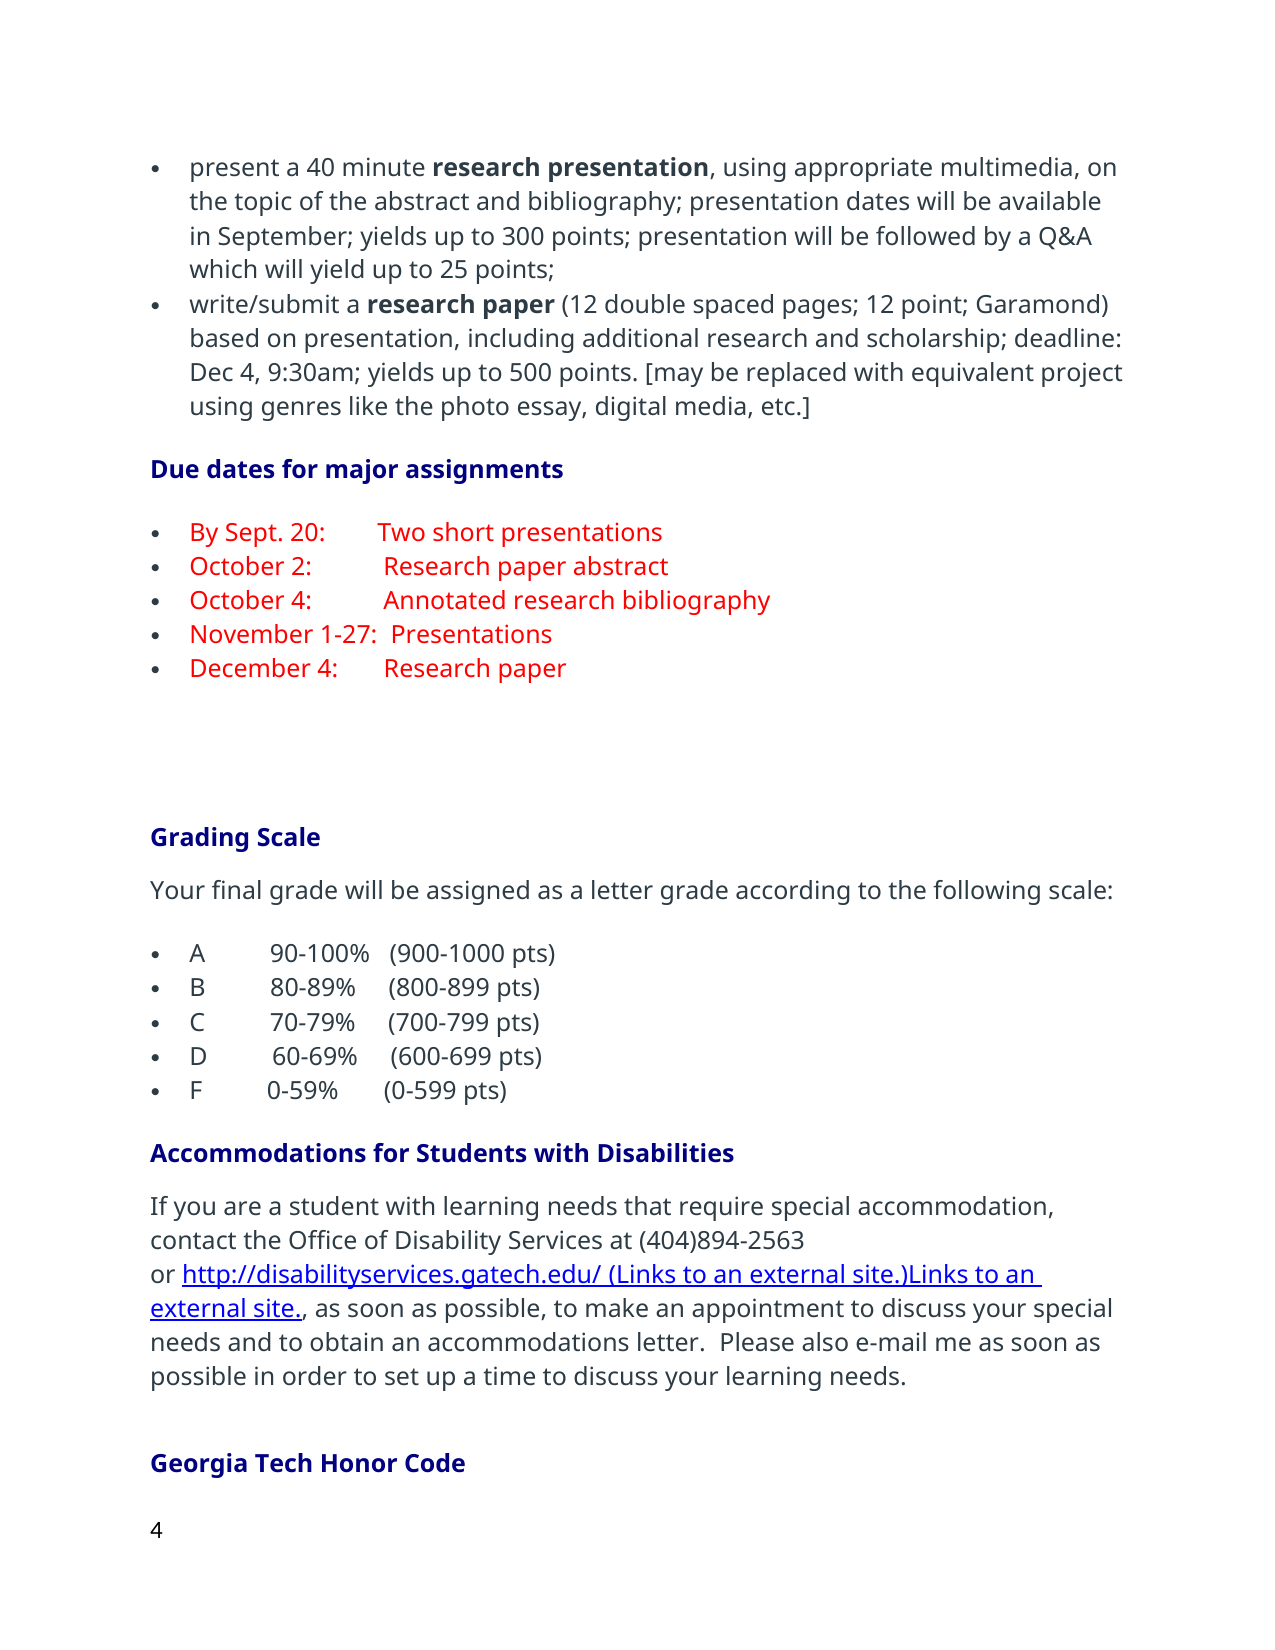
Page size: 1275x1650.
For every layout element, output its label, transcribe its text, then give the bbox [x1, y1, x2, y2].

list A 90-100% (900-1000 pts) [152, 936, 1125, 970]
list By Sept. 20: Two short presentations [152, 515, 1125, 549]
list October 2: Research paper abstract [152, 549, 1125, 583]
list C 70-79% (700-799 pts) [152, 1004, 1125, 1038]
text If you are a student with learning needs that require special accommodation, contact the Office of Disability Services at (404)894-2563 or http://disabilityservices.gatech.edu/ (Links to an external site.)Links to an external site., as soon as possible, to make an appointment to discuss your special needs and to obtain an accommodations letter. Please also e-mail me as soon as possible in order to set up a time to discuss your learning needs. [150, 1188, 1125, 1393]
list B 80-89% (800-899 pts) [152, 970, 1125, 1004]
text Georgia Tech Honor Code [150, 1411, 1125, 1479]
text Your final grade will be assigned as a letter grade according to the following scale: [150, 873, 1125, 907]
text Grading Scale [150, 820, 1125, 854]
list F 0-59% (0-599 pts) [152, 1072, 1125, 1106]
text Due dates for major assignments [150, 452, 1125, 486]
list D 60-69% (600-699 pts) [152, 1038, 1125, 1072]
list write/submit a research paper (12 double spaced pages; 12 point; Garamond) based on presentation, including additional research and scholarship; deadline: Dec 4, 9:30am; yields up to 500 points. [may be replaced with equivalent project using genres like the photo essay, digital media, etc.] [152, 286, 1125, 422]
list December 4: Research paper [152, 651, 1125, 685]
list present a 40 minute research presentation, using appropriate multimedia, on the topic of the abstract and bibliography; presentation dates will be available in September; yields up to 300 points; presentation will be followed by a Q&A which will yield up to 25 points; [152, 150, 1125, 286]
text Accommodations for Students with Disabilities [150, 1136, 1125, 1169]
list October 4: Annotated research bibliography [152, 583, 1125, 617]
list November 1-27: Presentations [152, 617, 1125, 651]
